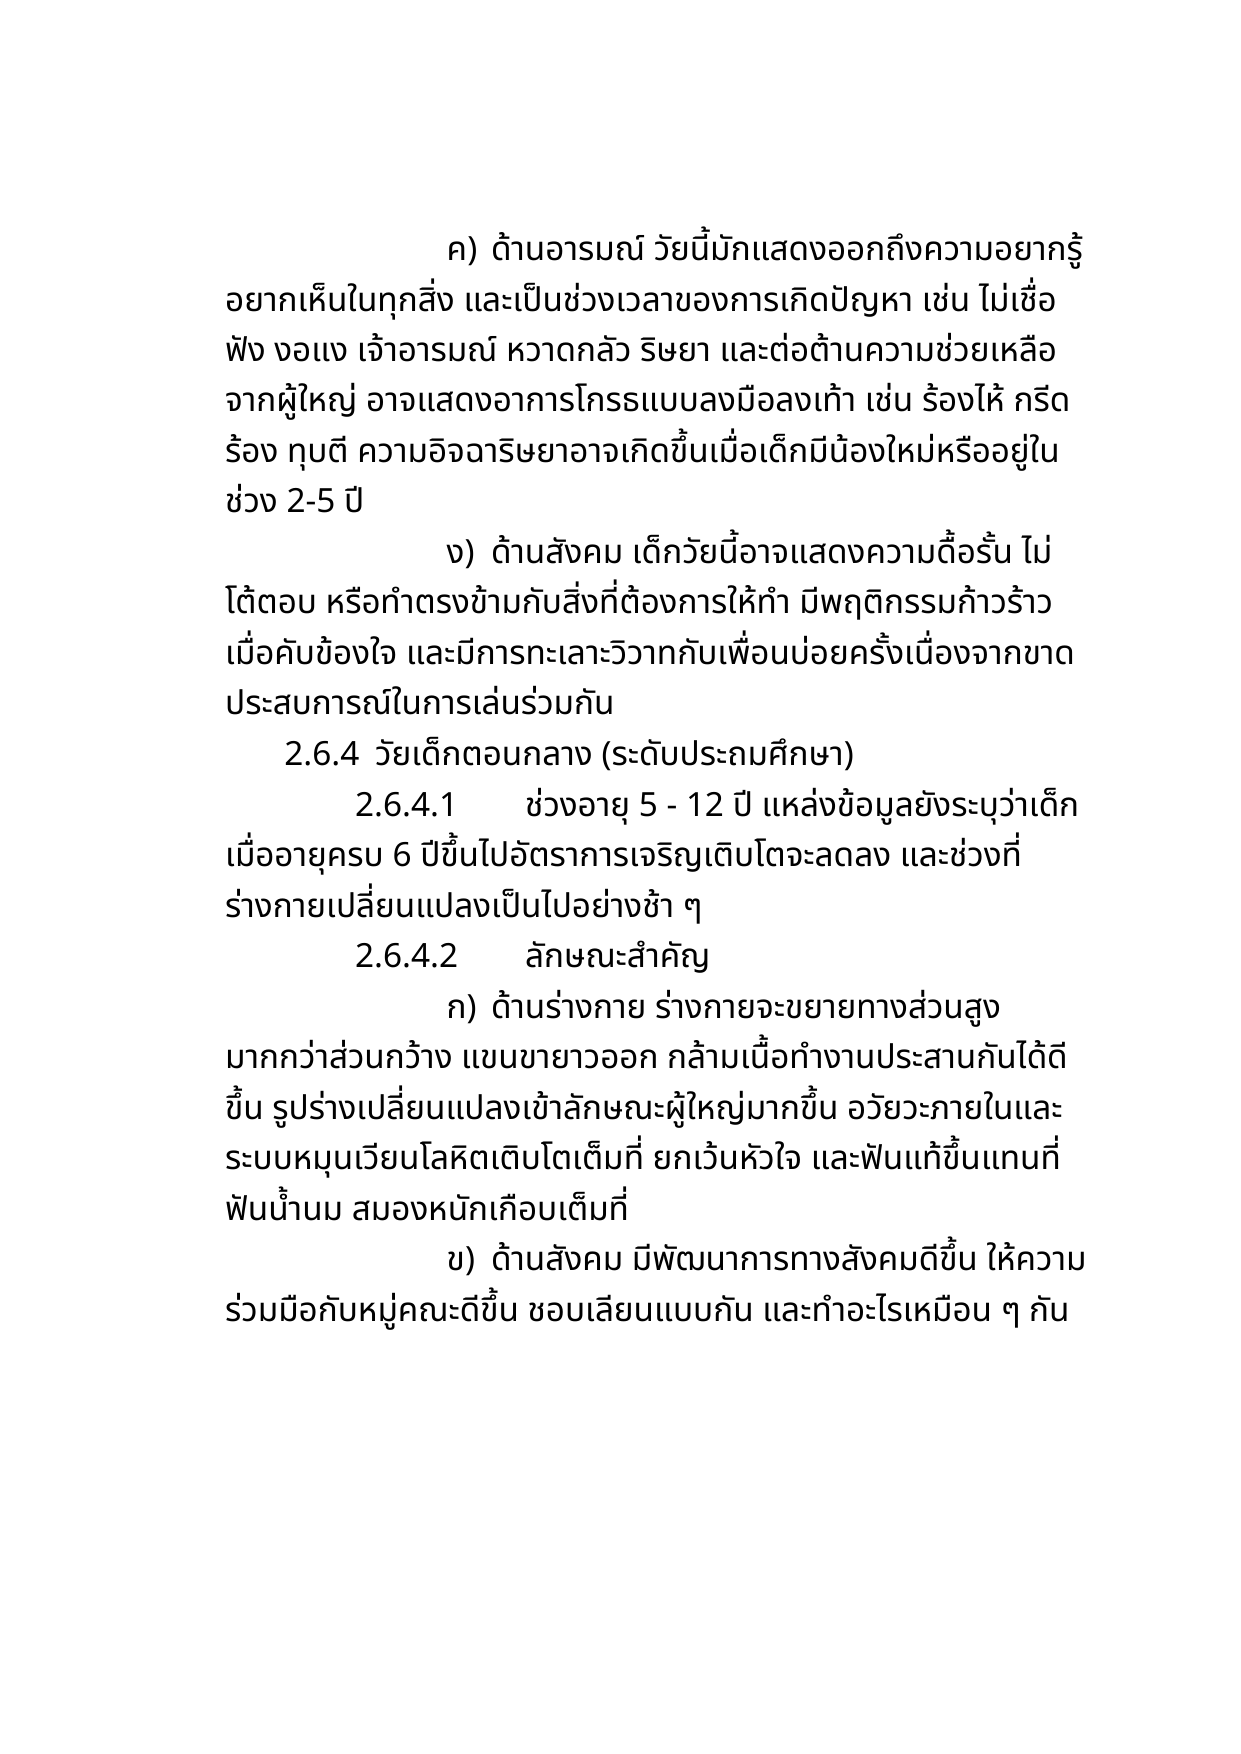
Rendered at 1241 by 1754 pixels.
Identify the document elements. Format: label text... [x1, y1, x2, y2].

subtitle ด้านสังคม เด็กวัยนี้อาจแสดงความดื้อรั้น ไม่โต้ตอบ หรือทำตรงข้ามกับสิ่งที่ต้องการให้ทำ มีพฤติกรรมก้าวร้าวเมื่อคับข้องใจ และมีการทะเลาะวิวาทกับเพื่อนบ่อยครั้งเนื่องจากขาดประสบการณ์ในการเล่นร่วมกัน [225, 528, 1090, 730]
subtitle ลักษณะสำคัญ [225, 932, 1090, 983]
subtitle ช่วงอายุ 5 - 12 ปี แหล่งข้อมูลยังระบุว่าเด็กเมื่ออายุครบ 6 ปีขึ้นไปอัตราการเจริญเติบโตจะลดลง และช่วงที่ร่างกายเปลี่ยนแปลงเป็นไปอย่างช้า ๆ [225, 780, 1090, 932]
subtitle วัยเด็กตอนกลาง (ระดับประถมศึกษา) [225, 730, 1090, 780]
subtitle ด้านร่างกาย ร่างกายจะขยายทางส่วนสูงมากกว่าส่วนกว้าง แขนขายาวออก กล้ามเนื้อทำงานประสานกันได้ดีขึ้น รูปร่างเปลี่ยนแปลงเข้าลักษณะผู้ใหญ่มากขึ้น อวัยวะภายในและระบบหมุนเวียนโลหิตเติบโตเต็มที่ ยกเว้นหัวใจ และฟันแท้ขึ้นแทนที่ฟันน้ำนม สมองหนักเกือบเต็มที่ [225, 983, 1090, 1235]
subtitle ด้านอารมณ์ วัยนี้มักแสดงออกถึงความอยากรู้ อยากเห็นในทุกสิ่ง และเป็นช่วงเวลาของการเกิดปัญหา เช่น ไม่เชื่อฟัง งอแง เจ้าอารมณ์ หวาดกลัว ริษยา และต่อต้านความช่วยเหลือจากผู้ใหญ่ อาจแสดงอาการโกรธแบบลงมือลงเท้า เช่น ร้องไห้ กรีดร้อง ทุบตี ความอิจฉาริษยาอาจเกิดขึ้นเมื่อเด็กมีน้องใหม่หรืออยู่ในช่วง 2-5 ปี [225, 225, 1090, 528]
subtitle ด้านสังคม มีพัฒนาการทางสังคมดีขึ้น ให้ความร่วมมือกับหมู่คณะดีขึ้น ชอบเลียนแบบกัน และทำอะไรเหมือน ๆ กัน [225, 1235, 1090, 1336]
